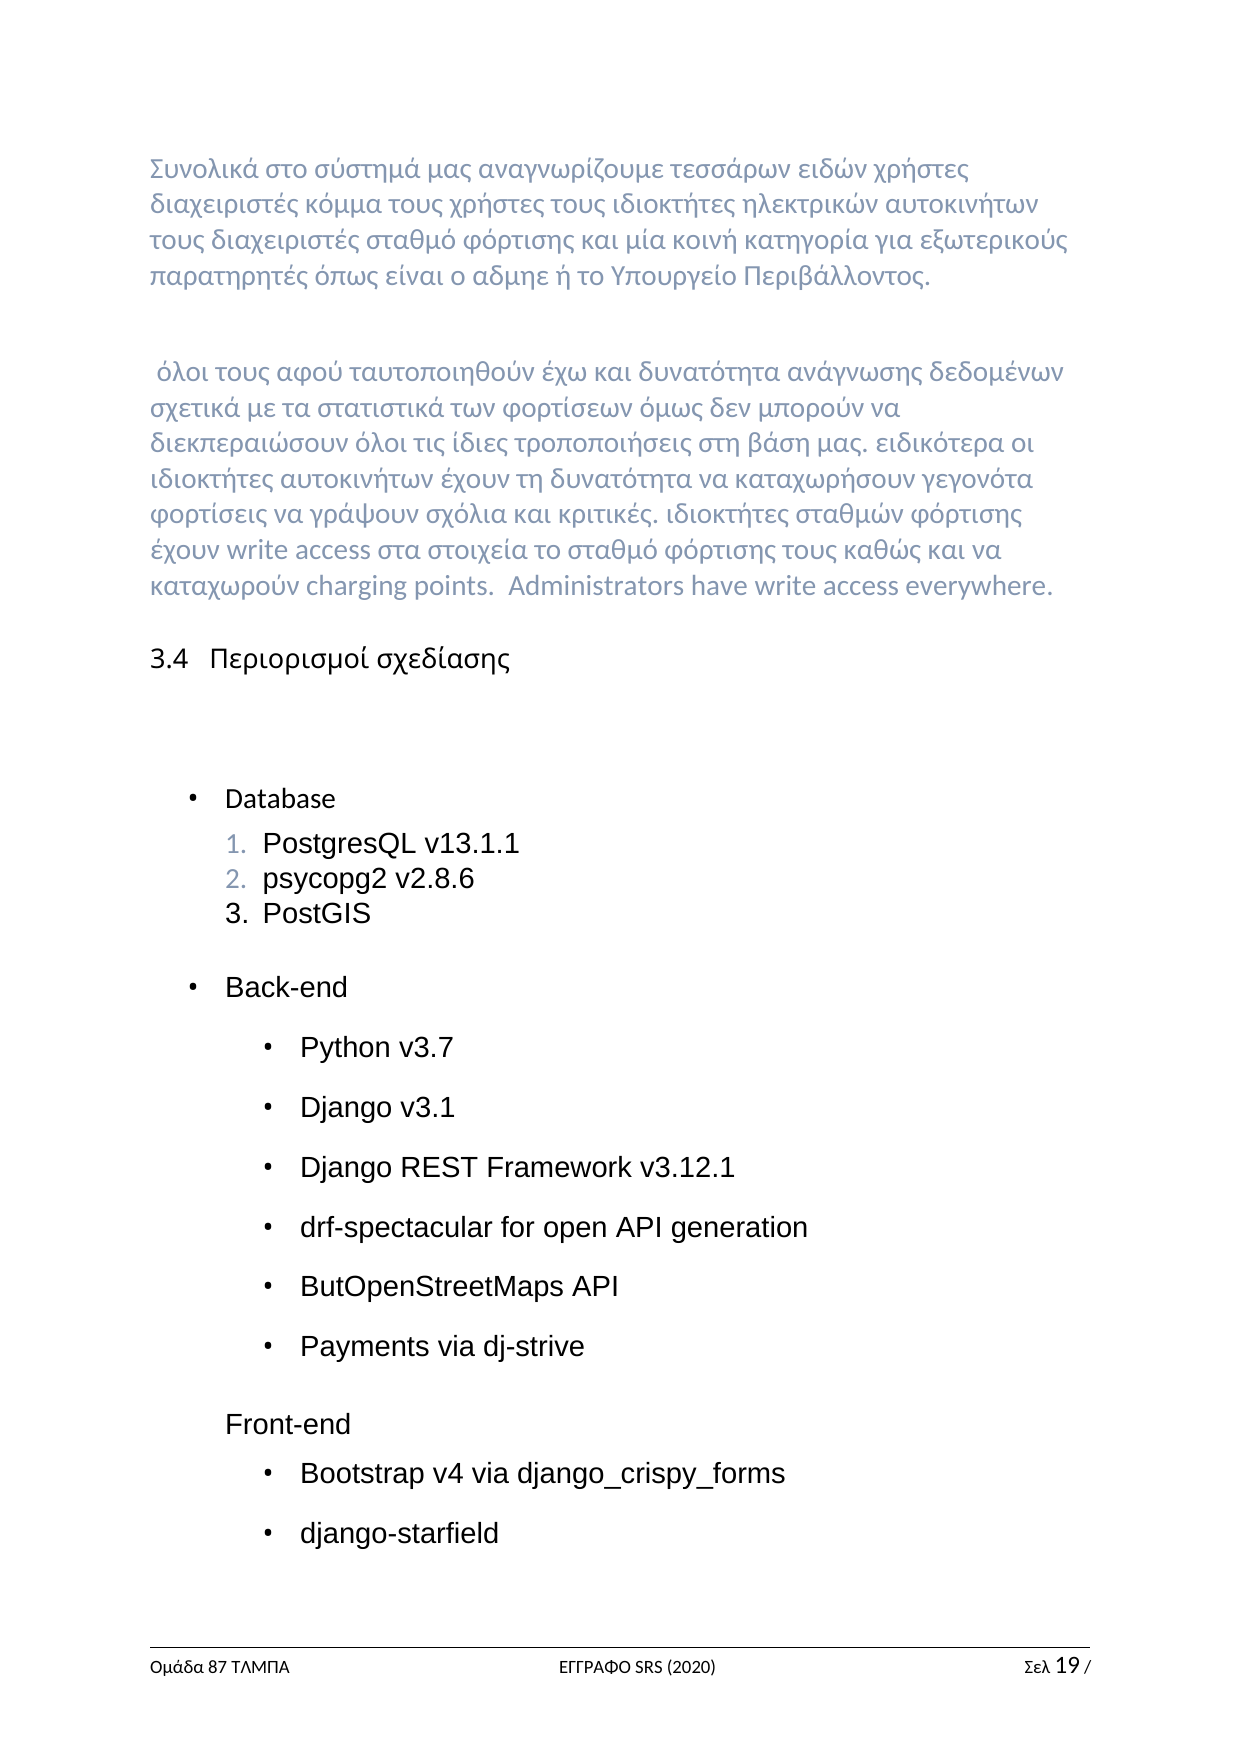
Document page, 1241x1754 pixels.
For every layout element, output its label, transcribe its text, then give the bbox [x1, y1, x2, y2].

list Payments via dj-strive [262, 1313, 1090, 1373]
text Συνολικά στο σύστημά μας αναγνωρίζουμε τεσσάρων ειδών χρήστες διαχειριστές κόμμα τους χρήστες τους ιδιοκτήτες ηλεκτρικών αυτοκινήτων τους διαχειριστές σταθμό φόρτισης και μία κοινή κατηγορία για εξωτερικούς παρατηρητές όπως είναι ο αδμηε ή το Υπουργείο Περιβάλλοντος. [150, 150, 1090, 292]
list psycopg2 v2.8.6 [225, 861, 1090, 896]
list Python v3.7 [262, 1014, 1090, 1074]
list Database [187, 765, 1090, 825]
list Django REST Framework v3.12.1 [262, 1134, 1090, 1194]
list Back-end [187, 955, 1090, 1014]
list Django v3.1 [262, 1074, 1090, 1134]
list PostgresQL v13.1.1 [225, 825, 1090, 861]
subtitle 3.4 Περιορισμοί σχεδίασης [150, 640, 1090, 677]
list Bootstrap v4 via django_crispy_forms [262, 1440, 1090, 1500]
text όλοι τους αφού ταυτοποιηθούν έχω και δυνατότητα ανάγνωσης δεδομένων σχετικά με τα στατιστικά των φορτίσεων όμως δεν μπορούν να διεκπεραιώσουν όλοι τις ίδιες τροποποιήσεις στη βάση μας. ειδικότερα οι ιδιοκτήτες αυτοκινήτων έχουν τη δυνατότητα να καταχωρήσουν γεγονότα φορτίσεις να γράψουν σχόλια και κριτικές. ιδιοκτήτες σταθμών φόρτισης έχουν write access στα στοιχεία το σταθμό φόρτισης τους καθώς και να καταχωρούν charging points. Administrators have write access everywhere. [150, 353, 1090, 602]
list PostGIS [225, 896, 1090, 930]
list drf-spectacular for open API generation [262, 1194, 1090, 1254]
list django-starfield [262, 1500, 1090, 1560]
text Front-end [150, 1407, 1090, 1440]
list ButOpenStreetMaps API [262, 1254, 1090, 1313]
